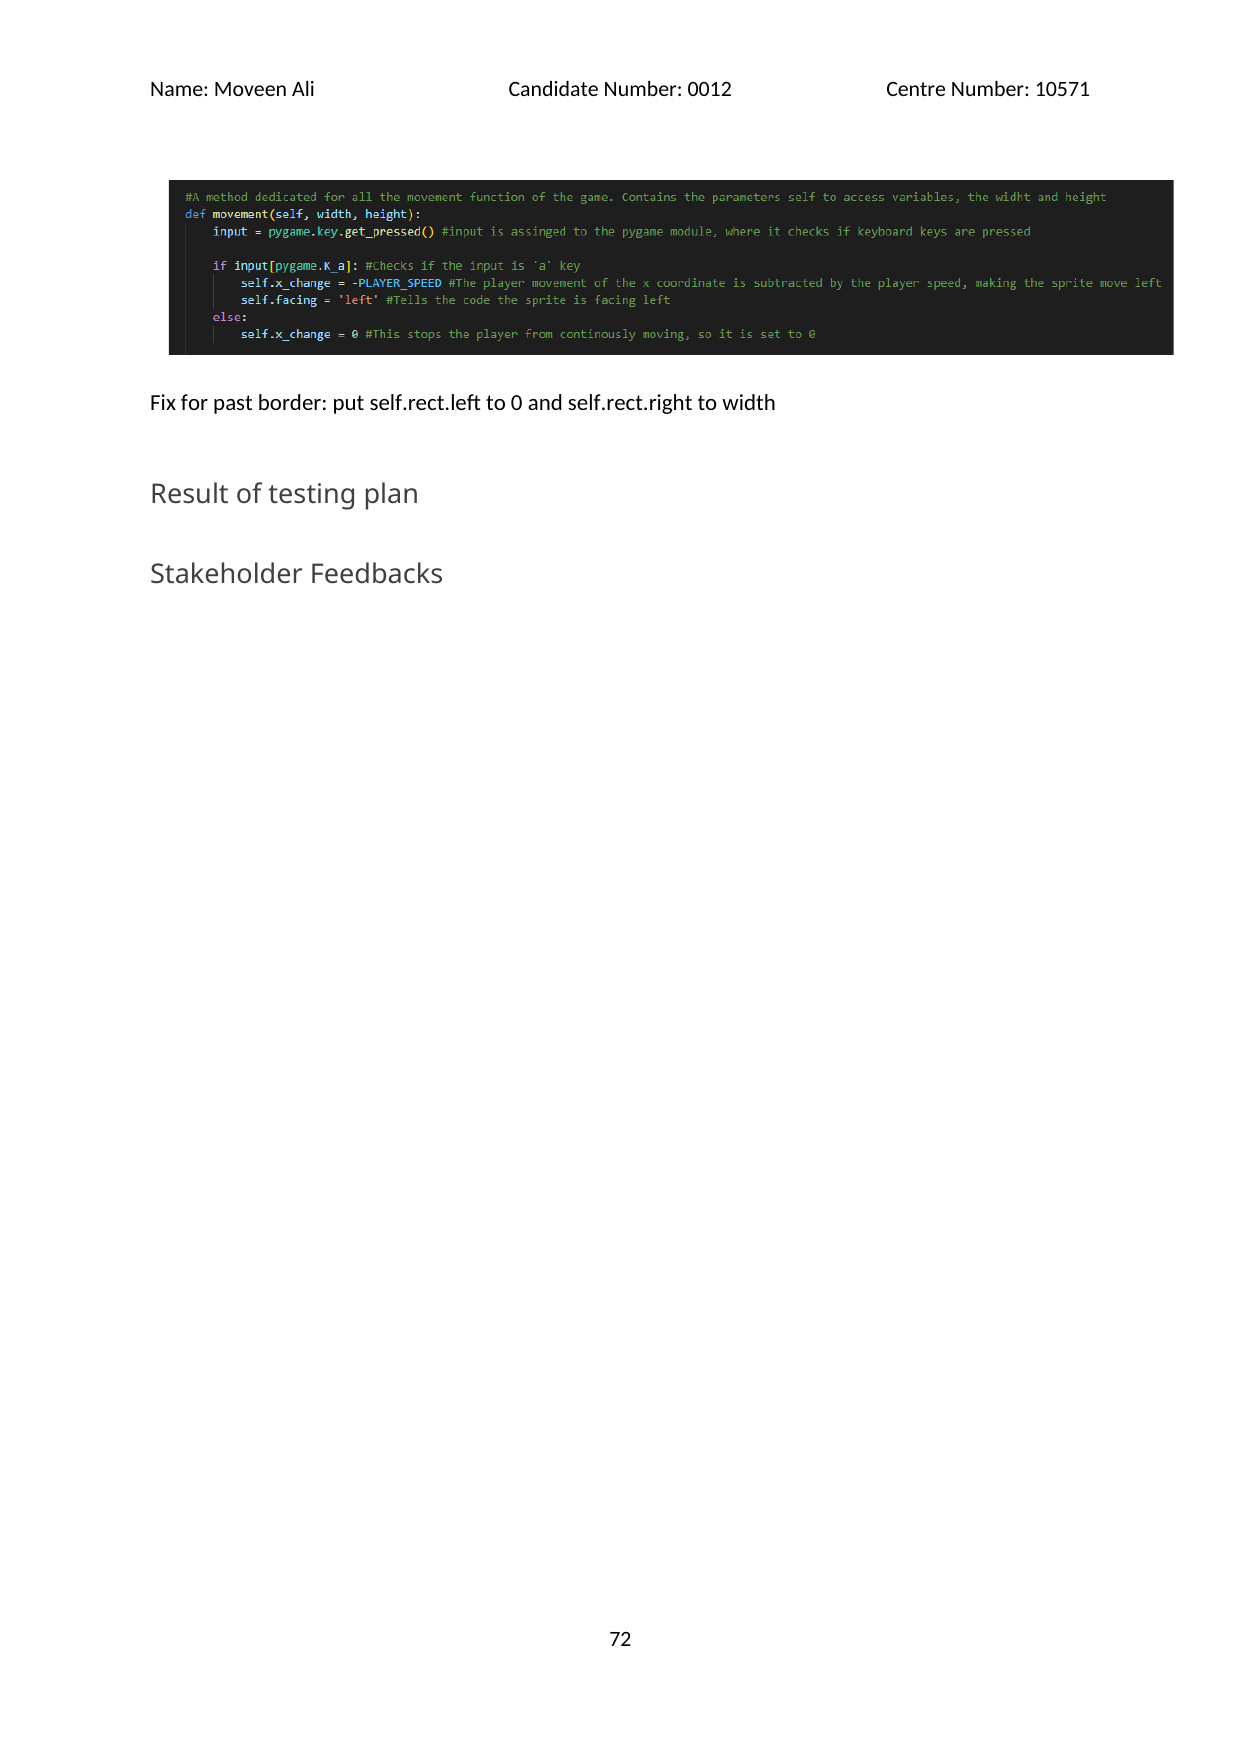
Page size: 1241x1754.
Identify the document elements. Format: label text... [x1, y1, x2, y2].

subtitle Stakeholder Feedbacks [150, 554, 1090, 591]
text Fix for past border: put self.rect.left to 0 and self.rect.right to width [150, 388, 1090, 416]
subtitle Result of testing plan [150, 474, 1090, 511]
